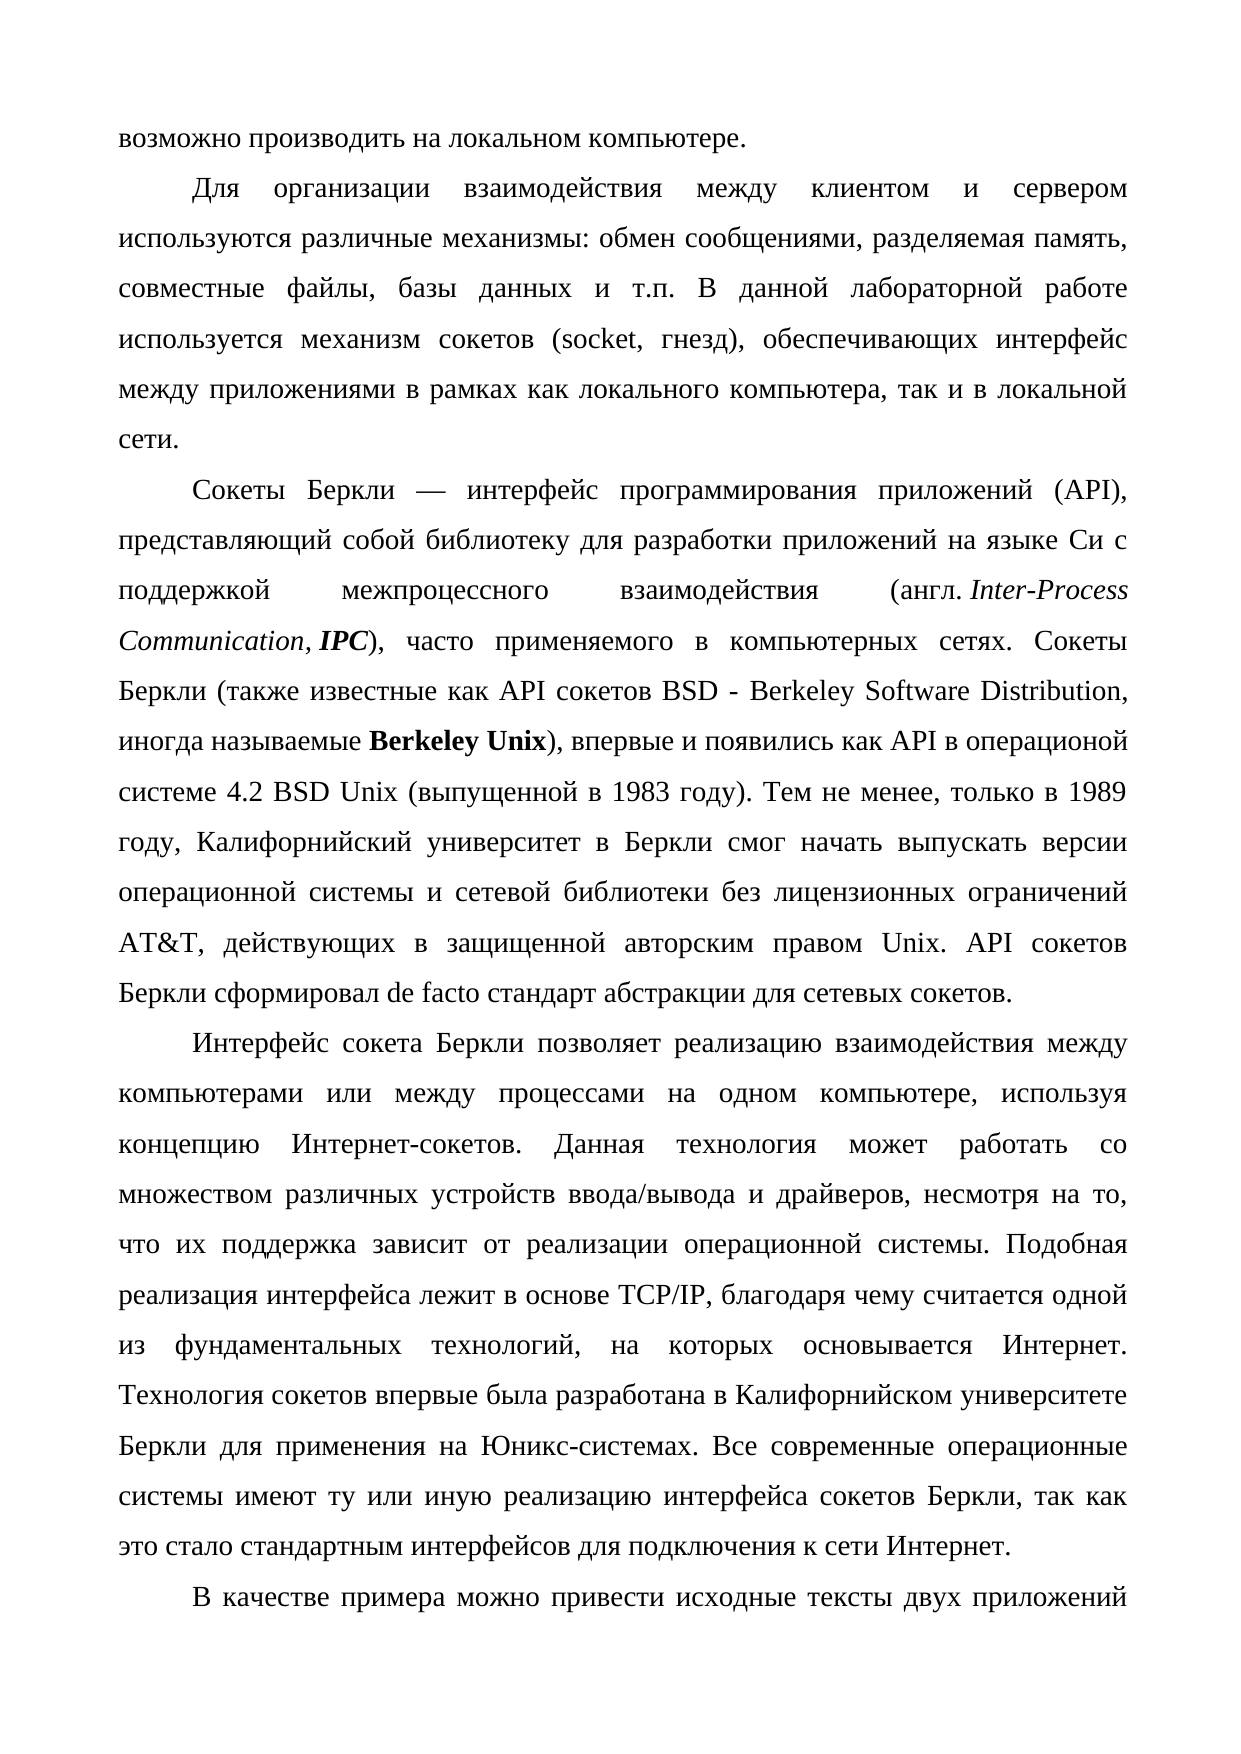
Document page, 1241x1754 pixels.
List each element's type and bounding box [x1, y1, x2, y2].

table_header [117, 118, 1130, 1614]
